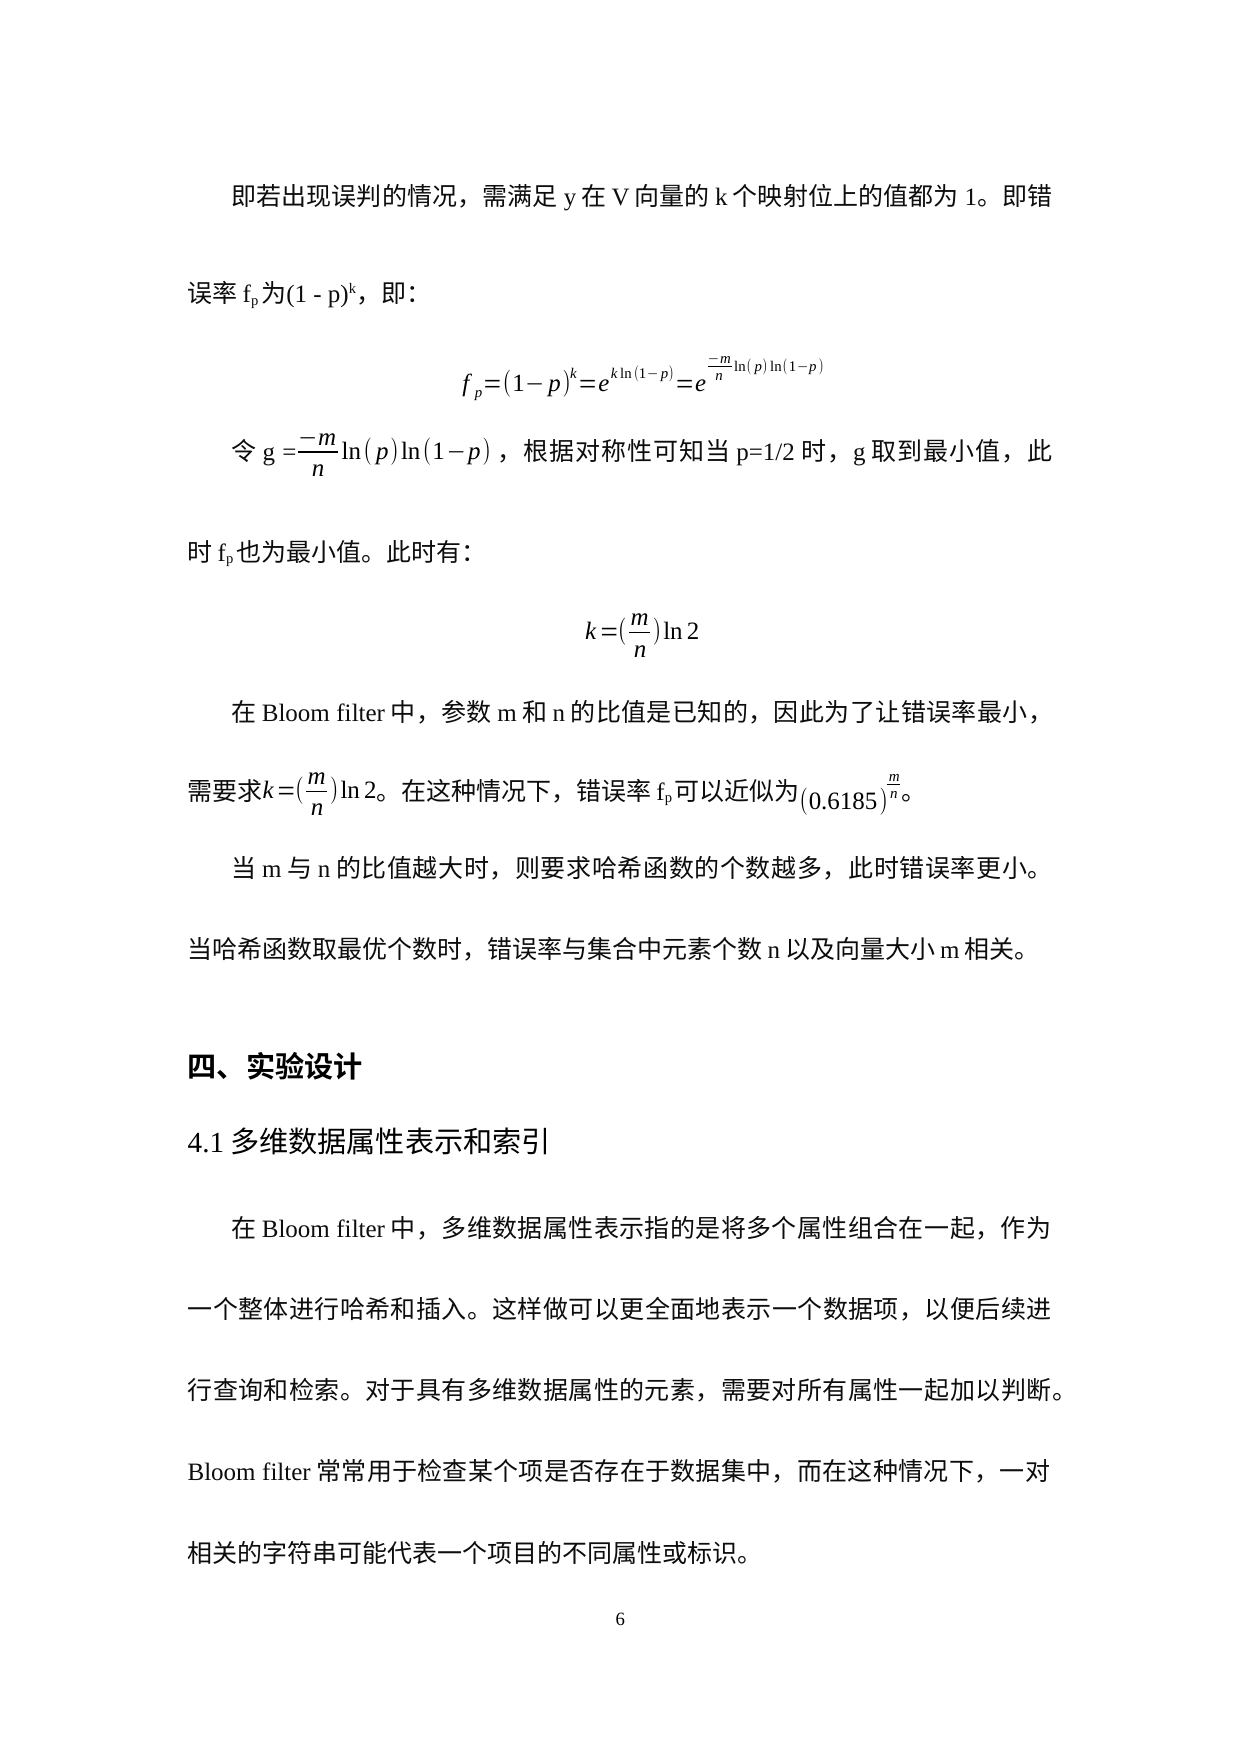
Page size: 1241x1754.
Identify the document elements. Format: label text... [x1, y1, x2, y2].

text 在Bloom filter中，参数m和n的比值是已知的，因此为了让错误率最小，需要求。在这种情况下，错误率fp可以近似为。 [187, 678, 1053, 825]
text 即若出现误判的情况，需满足y在V向量的k个映射位上的值都为1。即错误率fp为(1 - p)k，即： [187, 162, 1053, 324]
text 当m与n的比值越大时，则要求哈希函数的个数越多，此时错误率更小。当哈希函数取最优个数时，错误率与集合中元素个数n以及向量大小m相关。 [187, 834, 1053, 980]
text 在Bloom filter中，多维数据属性表示指的是将多个属性组合在一起，作为一个整体进行哈希和插入。这样做可以更全面地表示一个数据项，以便后续进行查询和检索。对于具有多维数据属性的元素，需要对所有属性一起加以判断。Bloom filter常常用于检查某个项是否存在于数据集中，而在这种情况下，一对相关的字符串可能代表一个项目的不同属性或标识。 [187, 1194, 1053, 1584]
subtitle 四、实验设计 [187, 1044, 1053, 1086]
text 令g = ，根据对称性可知当p=1/2时，g取到最小值，此时fp也为最小值。此时有： [187, 420, 1053, 583]
subtitle 4.1多维数据属性表示和索引 [187, 1107, 1053, 1172]
